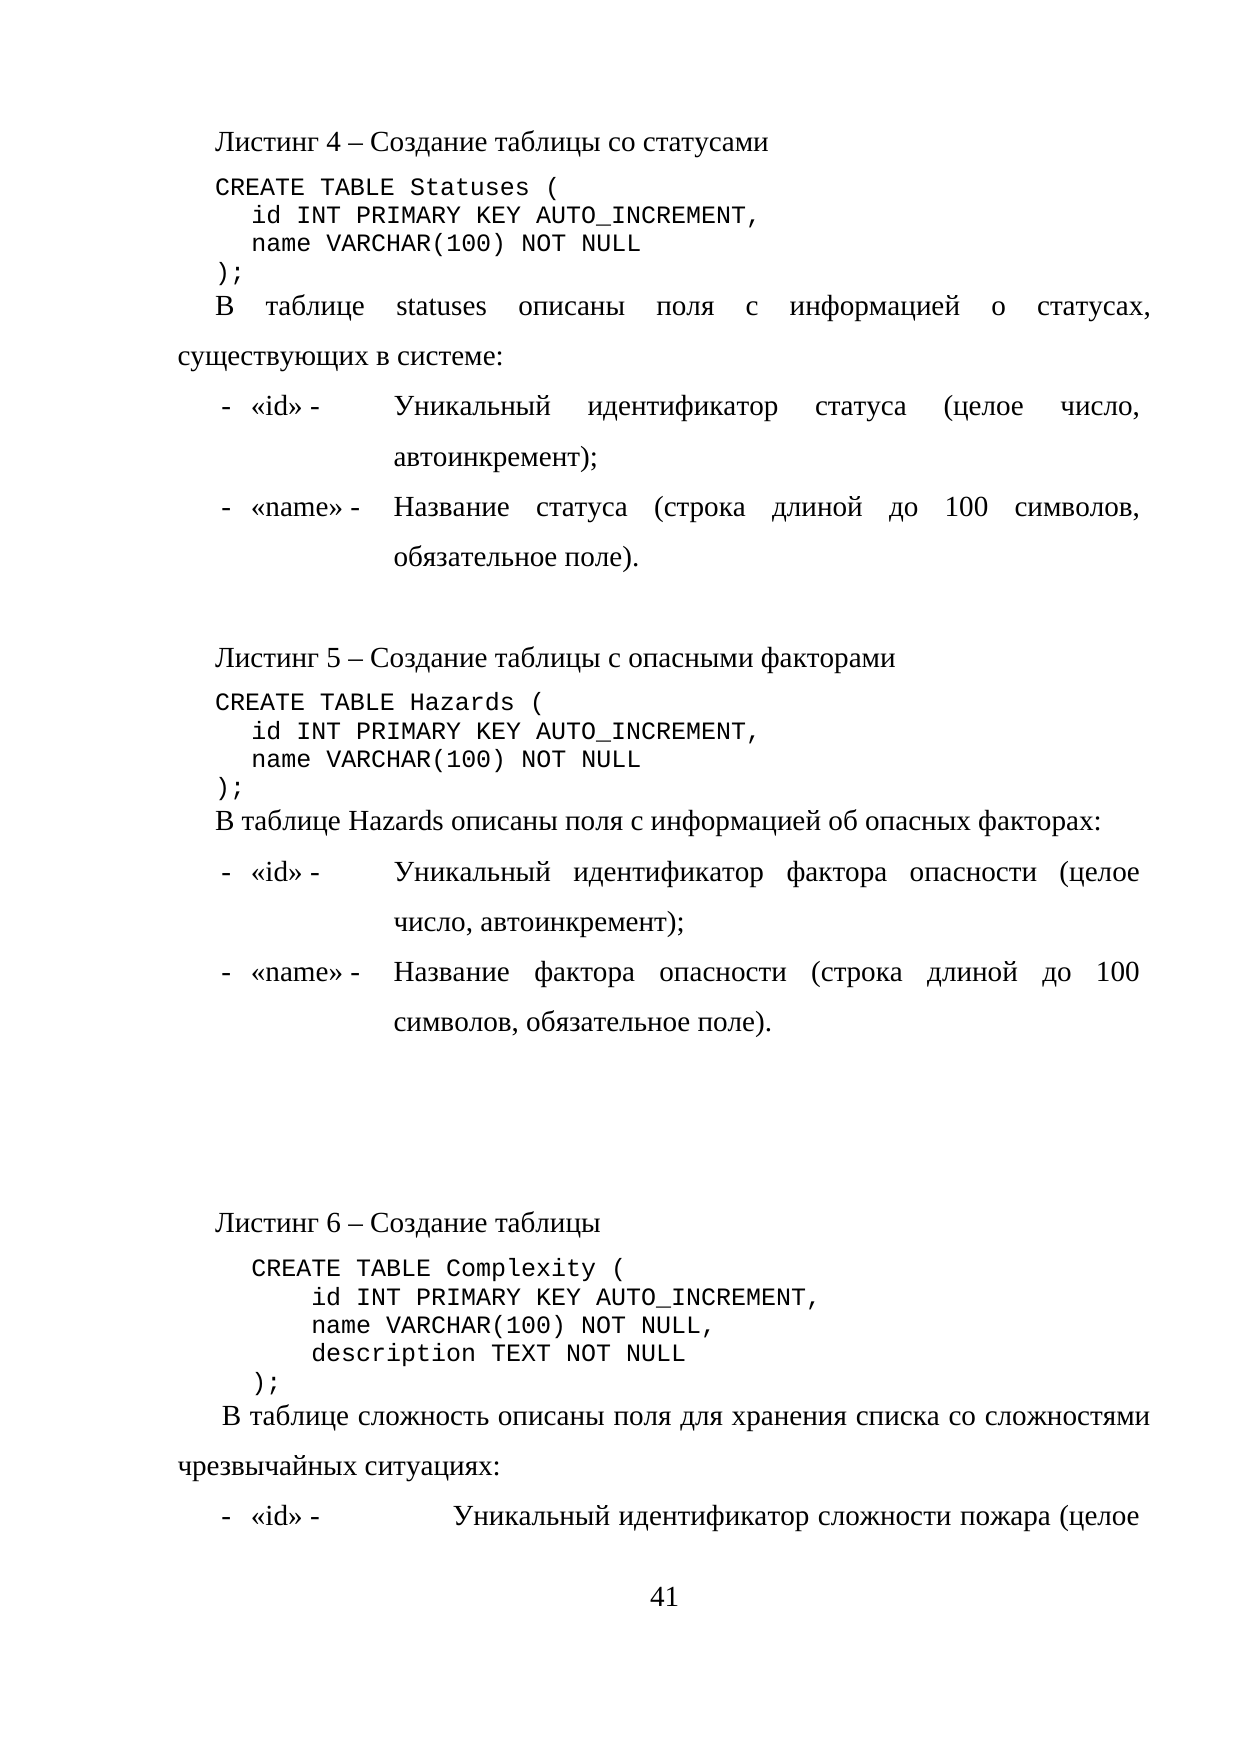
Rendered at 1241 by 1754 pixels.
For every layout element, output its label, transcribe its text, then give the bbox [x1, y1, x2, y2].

text name VARCHAR(100) NOT NULL [177, 747, 1152, 775]
text CREATE TABLE Hazards ( [177, 690, 1152, 718]
text Листинг 5 – Создание таблицы с опасными факторами [215, 640, 1152, 673]
text ); [177, 259, 1152, 288]
table_header Уникальный идентификатор фактора опасности (целое число, автоинкремент); [382, 854, 1152, 954]
table_header «id» - [177, 854, 382, 954]
table_header Уникальный идентификатор сложности пожара (целое число, автоинкремент); [441, 1498, 1152, 1548]
text CREATE TABLE Complexity ( [177, 1256, 1152, 1284]
text Листинг 6 – Создание таблицы [215, 1206, 1152, 1239]
text name VARCHAR(100) NOT NULL [177, 231, 1152, 259]
table_header «id» - [177, 388, 382, 489]
text name VARCHAR(100) NOT NULL, [177, 1313, 1152, 1341]
table_header Уникальный идентификатор статуса (целое число, автоинкремент); [382, 388, 1152, 489]
text CREATE TABLE Statuses ( [177, 174, 1152, 203]
text description TEXT NOT NULL [177, 1341, 1152, 1369]
table_header «id» - [177, 1498, 441, 1548]
table_cell Название фактора опасности (строка длиной до 100 символов, обязательное поле). [382, 954, 1152, 1055]
table_cell «name» - [177, 954, 382, 1055]
text id INT PRIMARY KEY AUTO_INCREMENT, [177, 718, 1152, 747]
text Листинг 4 – Создание таблицы со статусами [177, 124, 1152, 158]
table_cell Название статуса (строка длиной до 100 символов, обязательное поле). [382, 489, 1152, 589]
text ); [177, 775, 1152, 803]
text id INT PRIMARY KEY AUTO_INCREMENT, [177, 1284, 1152, 1313]
table_cell «name» - [177, 489, 382, 589]
text id INT PRIMARY KEY AUTO_INCREMENT, [177, 203, 1152, 231]
text ); [177, 1369, 1152, 1398]
text В таблице Hazards описаны поля с информацией об опасных факторах: [215, 803, 1152, 837]
text В таблице сложность описаны поля для хранения списка со сложностями чрезвычайных ситуациях: [177, 1398, 1152, 1481]
text В таблице statuses описаны поля с информацией о статусах, существующих в системе: [177, 288, 1152, 372]
